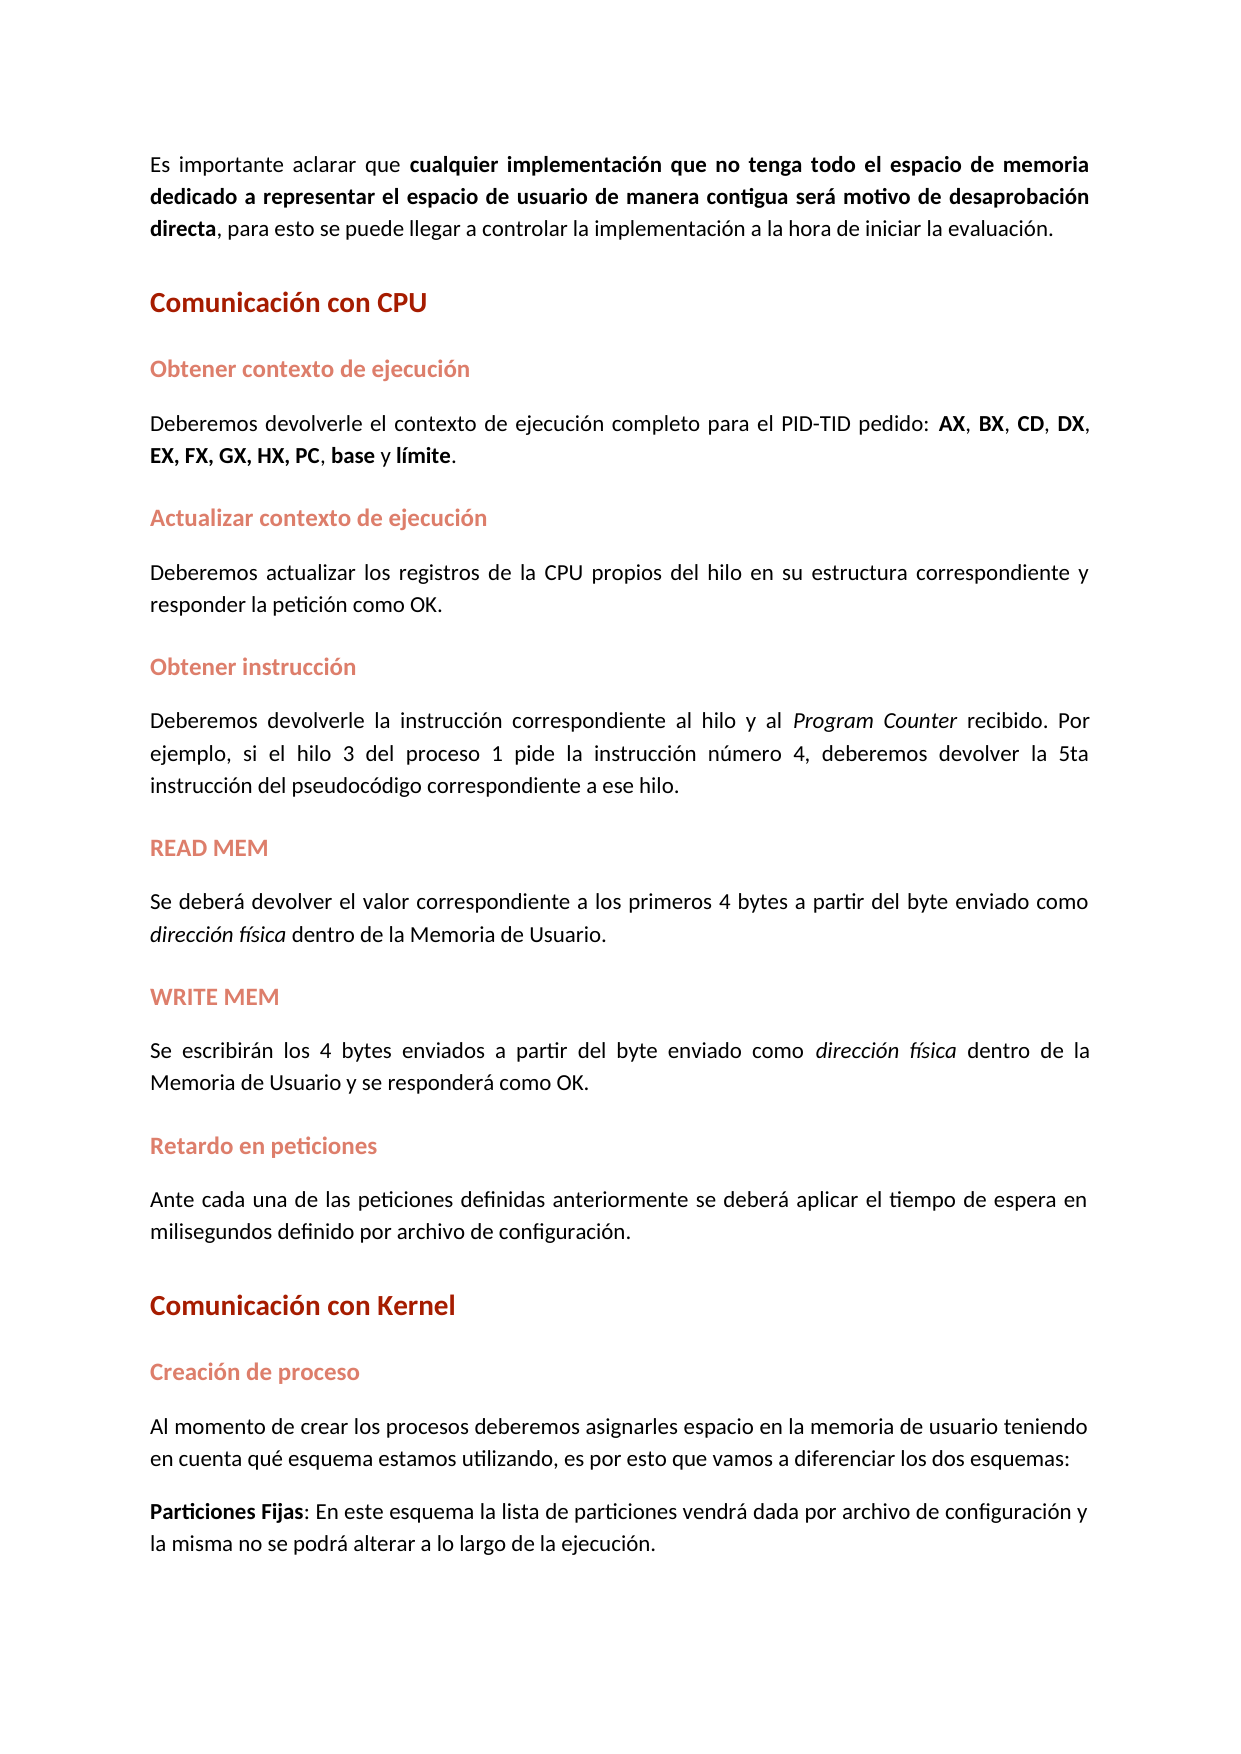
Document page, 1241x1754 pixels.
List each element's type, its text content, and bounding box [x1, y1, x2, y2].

subtitle Obtener contexto de ejecución [150, 353, 1090, 384]
text Particiones Fijas: En este esquema la lista de particiones vendrá dada por archivo de configuración y la misma no se podrá alterar a lo largo de la ejecución. [150, 1497, 1090, 1557]
subtitle WRITE MEM [150, 981, 1090, 1012]
text Deberemos devolverle el contexto de ejecución completo para el PID-TID pedido: AX, BX, CD, DX, EX, FX, GX, HX, PC, base y límite. [150, 409, 1090, 469]
subtitle Retardo en peticiones [150, 1130, 1090, 1160]
text Ante cada una de las peticiones definidas anteriormente se deberá aplicar el tiempo de espera en milisegundos definido por archivo de configuración. [150, 1185, 1090, 1245]
text Se escribirán los 4 bytes enviados a partir del byte enviado como dirección física dentro de la Memoria de Usuario y se responderá como OK. [150, 1036, 1090, 1097]
text Deberemos actualizar los registros de la CPU propios del hilo en su estructura correspondiente y responder la petición como OK. [150, 558, 1090, 618]
subtitle Obtener instrucción [150, 651, 1090, 682]
text Al momento de crear los procesos deberemos asignarles espacio en la memoria de usuario teniendo en cuenta qué esquema estamos utilizando, es por esto que vamos a diferenciar los dos esquemas: [150, 1412, 1090, 1472]
subtitle READ MEM [150, 832, 1090, 863]
text Se deberá devolver el valor correspondiente a los primeros 4 bytes a partir del byte enviado como dirección física dentro de la Memoria de Usuario. [150, 887, 1090, 948]
subtitle Comunicación con CPU [150, 284, 1090, 320]
text Deberemos devolverle la instrucción correspondiente al hilo y al Program Counter recibido. Por ejemplo, si el hilo 3 del proceso 1 pide la instrucción número 4, deberemos devolver la 5ta instrucción del pseudocódigo correspondiente a ese hilo. [150, 706, 1090, 799]
subtitle Creación de proceso [150, 1356, 1090, 1387]
text Es importante aclarar que cualquier implementación que no tenga todo el espacio de memoria dedicado a representar el espacio de usuario de manera contigua será motivo de desaprobación directa, para esto se puede llegar a controlar la implementación a la hora de iniciar la evaluación. [150, 150, 1090, 242]
subtitle Actualizar contexto de ejecución [150, 502, 1090, 533]
subtitle Comunicación con Kernel [150, 1287, 1090, 1323]
